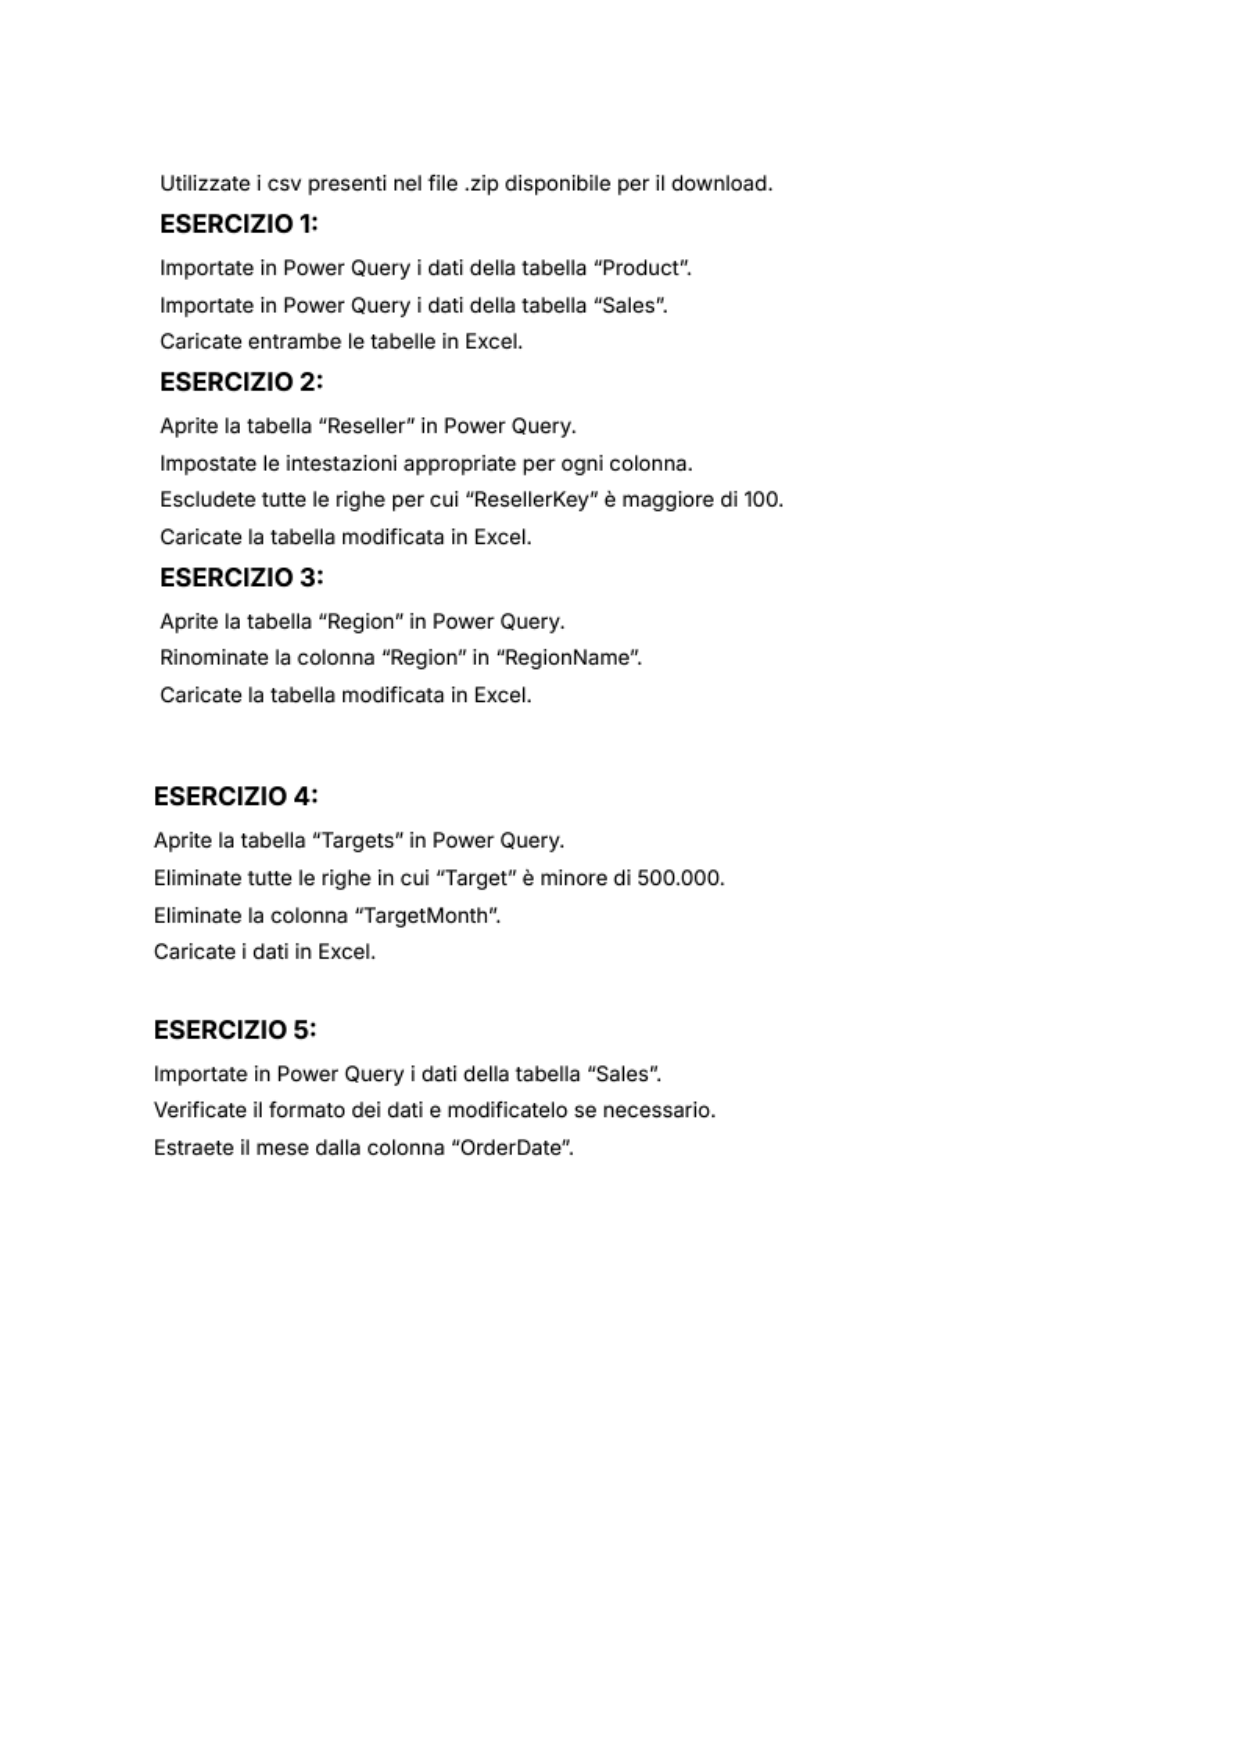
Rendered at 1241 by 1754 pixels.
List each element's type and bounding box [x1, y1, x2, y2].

picture [118, 147, 950, 751]
picture [118, 772, 770, 1210]
